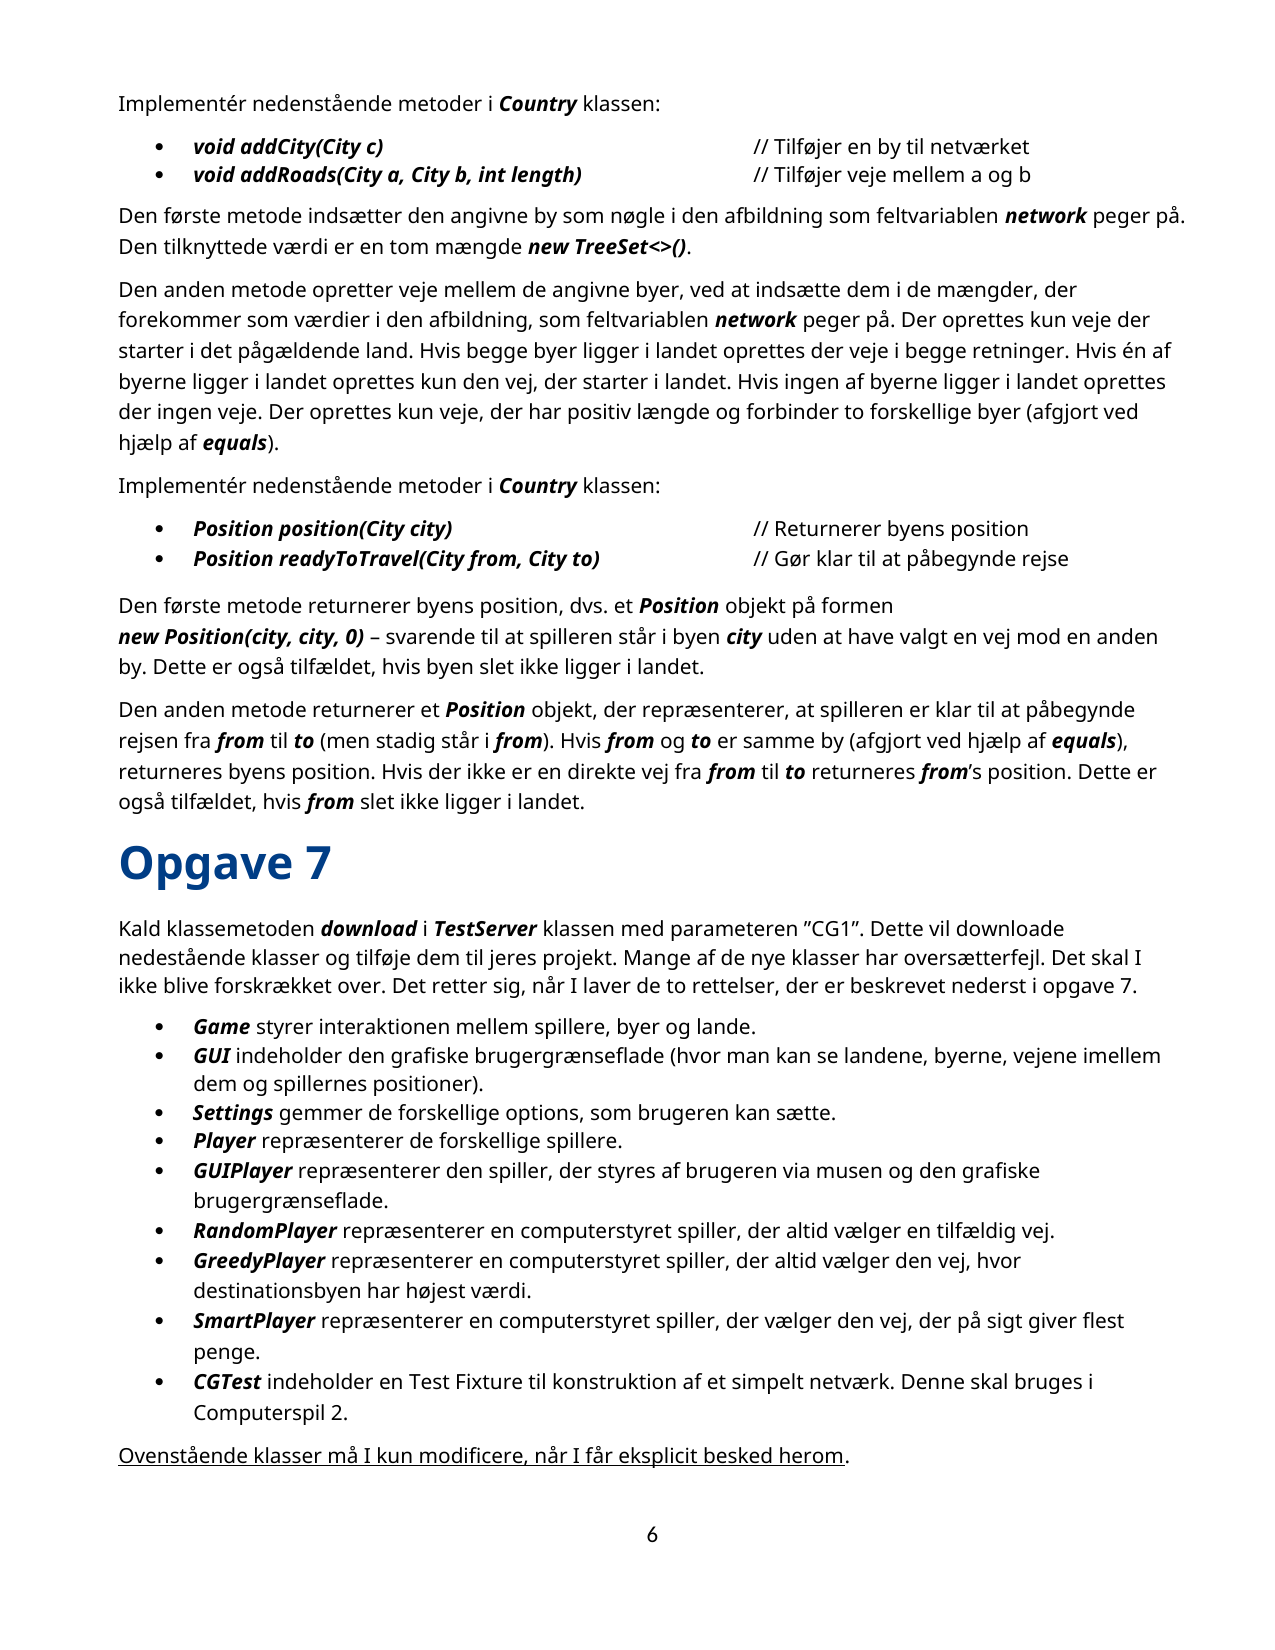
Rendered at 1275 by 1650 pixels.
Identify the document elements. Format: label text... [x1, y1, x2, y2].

text Implementér nedenstående metoder i Country klassen: [118, 471, 1186, 499]
list Position position(City city) // Returnerer byens position [156, 514, 1186, 543]
text Den anden metode opretter veje mellem de angivne byer, ved at indsætte dem i de mængder, der forekommer som værdier i den afbildning, som feltvariablen network peger på. Der oprettes kun veje der starter i det pågældende land. Hvis begge byer ligger i landet oprettes der veje i begge retninger. Hvis én af byerne ligger i landet oprettes kun den vej, der starter i landet. Hvis ingen af byerne ligger i landet oprettes der ingen veje. Der oprettes kun veje, der har positiv længde og forbinder to forskellige byer (afgjort ved hjælp af equals). [118, 275, 1186, 456]
list Settings gemmer de forskellige options, som brugeren kan sætte. [155, 1098, 1186, 1126]
text Den første metode returnerer byens position, dvs. et Position objekt på formen new Position(city, city, 0) – svarende til at spilleren står i byen city uden at have valgt en vej mod en anden by. Dette er også tilfældet, hvis byen slet ikke ligger i landet. [118, 591, 1186, 681]
list void addRoads(City a, City b, int length) // Tilføjer veje mellem a og b [156, 160, 1211, 189]
list GreedyPlayer repræsenterer en computerstyret spiller, der altid vælger den vej, hvor destinationsbyen har højest værdi. [156, 1246, 1186, 1305]
list RandomPlayer repræsenterer en computerstyret spiller, der altid vælger en tilfældig vej. [156, 1216, 1211, 1245]
list SmartPlayer repræsenterer en computerstyret spiller, der vælger den vej, der på sigt giver flest penge. [156, 1307, 1186, 1366]
text Ovenstående klasser må I kun modificere, når I får eksplicit besked herom. [118, 1441, 1186, 1469]
text Opgave 7 [118, 831, 1186, 893]
list GUI indeholder den grafiske brugergrænseflade (hvor man kan se landene, byerne, vejene imellem dem og spillernes positioner). [156, 1041, 1186, 1098]
list Player repræsenterer de forskellige spillere. [156, 1126, 1186, 1154]
list void addCity(City c) // Tilføjer en by til netværket [156, 132, 1186, 160]
text Den anden metode returnerer et Position objekt, der repræsenterer, at spilleren er klar til at påbegynde rejsen fra from til to (men stadig står i from). Hvis from og to er samme by (afgjort ved hjælp af equals), returneres byens position. Hvis der ikke er en direkte vej fra from til to returneres from’s position. Dette er også tilfældet, hvis from slet ikke ligger i landet. [118, 696, 1186, 816]
text Implementér nedenstående metoder i Country klassen: [118, 89, 1186, 117]
list Game styrer interaktionen mellem spillere, byer og lande. [156, 1012, 1186, 1041]
list GUIPlayer repræsenterer den spiller, der styres af brugeren via musen og den grafiske brugergrænseflade. [156, 1156, 1186, 1215]
list Position readyToTravel(City from, City to) // Gør klar til at påbegynde rejse [156, 544, 1186, 573]
text Kald klassemetoden download i TestServer klassen med parameteren ”CG1”. Dette vil downloade nedestående klasser og tilføje dem til jeres projekt. Mange af de nye klasser har oversætterfejl. Det skal I ikke blive forskrækket over. Det retter sig, når I laver de to rettelser, der er beskrevet nederst i opgave 7. [118, 914, 1186, 1000]
list CGTest indeholder en Test Fixture til konstruktion af et simpelt netværk. Denne skal bruges i Computerspil 2. [156, 1367, 1186, 1426]
text Den første metode indsætter den angivne by som nøgle i den afbildning som feltvariablen network peger på. Den tilknyttede værdi er en tom mængde new TreeSet<>(). [118, 201, 1186, 260]
